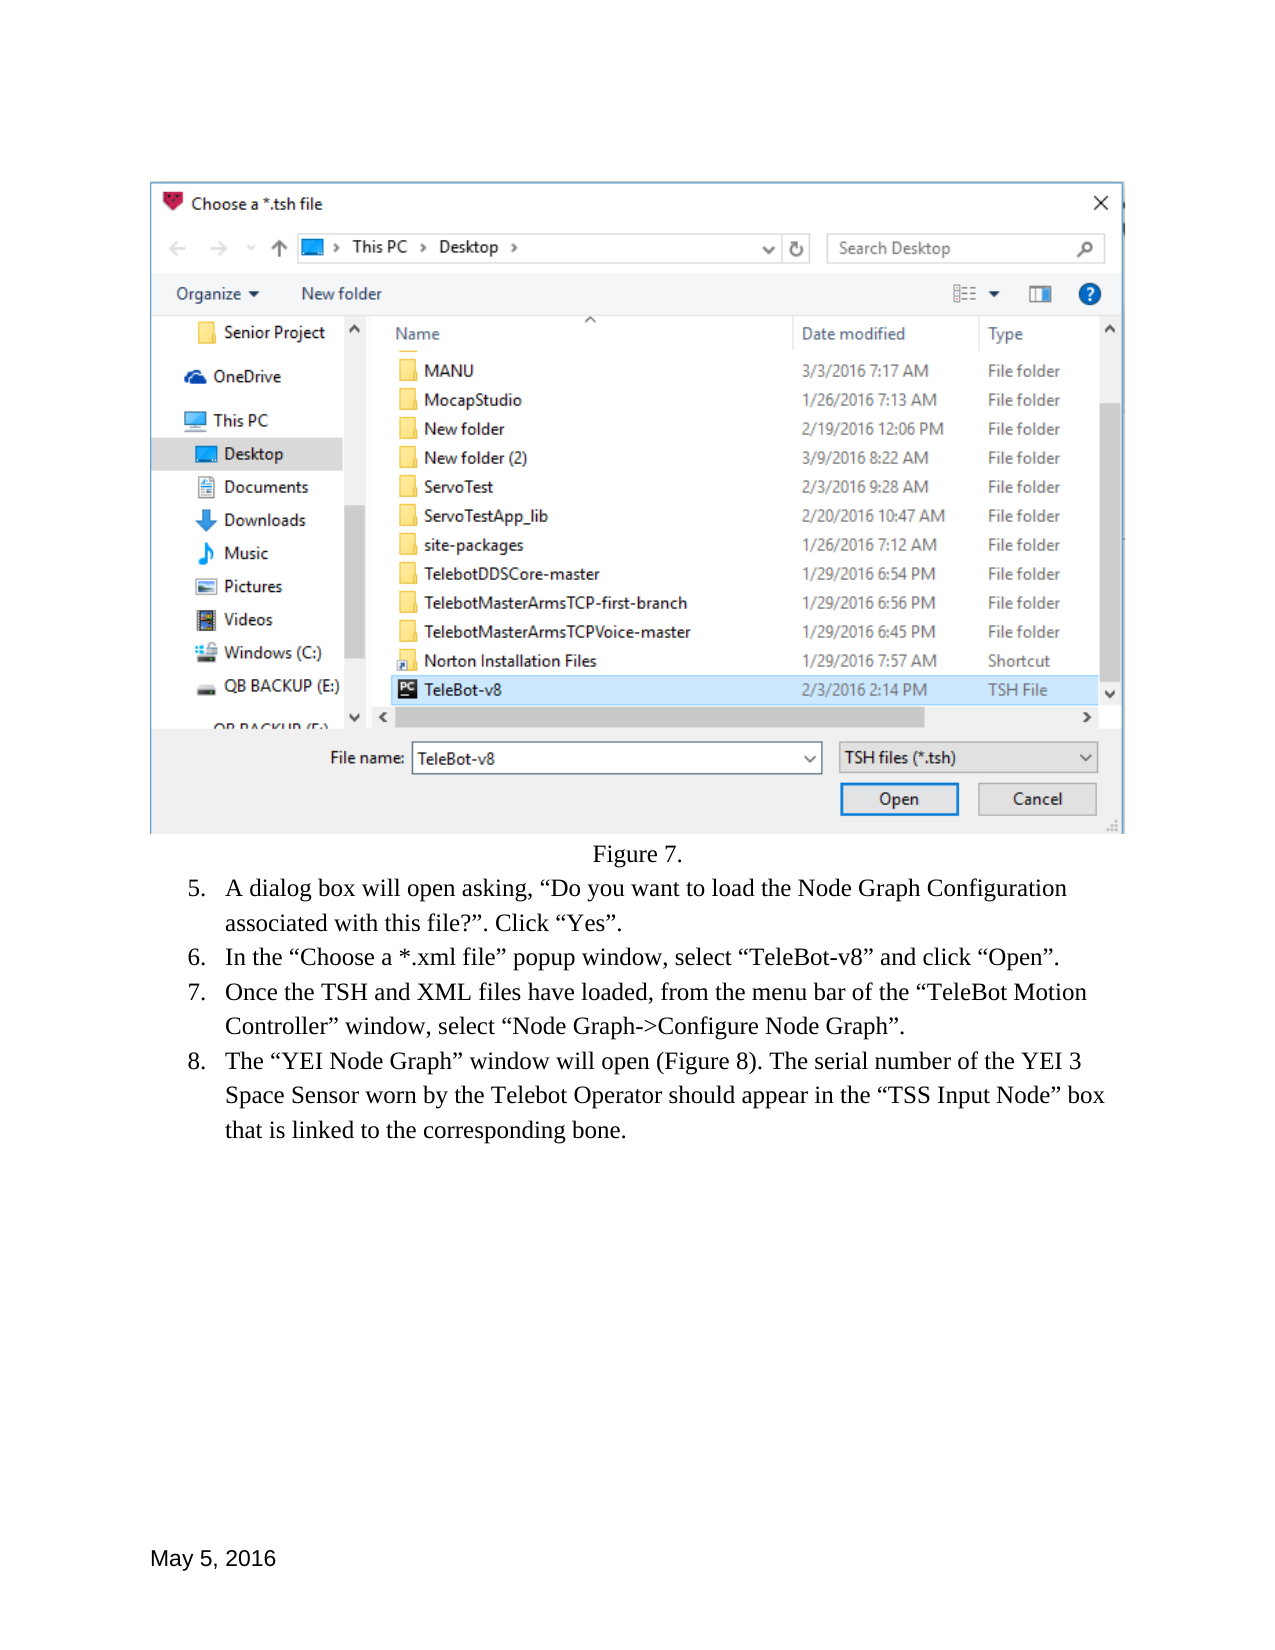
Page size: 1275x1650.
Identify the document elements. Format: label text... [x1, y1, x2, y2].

list In the “Choose a *.xml file” popup window, select “TeleBot-v8” and click “Open”. [187, 942, 1125, 971]
text Figure 7. [150, 839, 1125, 868]
list The “YEI Node Graph” window will open (Figure 8). The serial number of the YEI 3 Space Sensor worn by the Telebot Operator should appear in the “TSS Input Node” box that is linked to the corresponding bone. [187, 1046, 1125, 1143]
list Once the TSH and XML files have loaded, from the menu bar of the “TeleBot Motion Controller” window, select “Node Graph->Configure Node Graph”. [187, 977, 1125, 1040]
picture [150, 181, 1125, 834]
list A dialog box will open asking, “Do you want to load the Node Graph Configuration associated with this file?”. Click “Yes”. [187, 873, 1125, 937]
